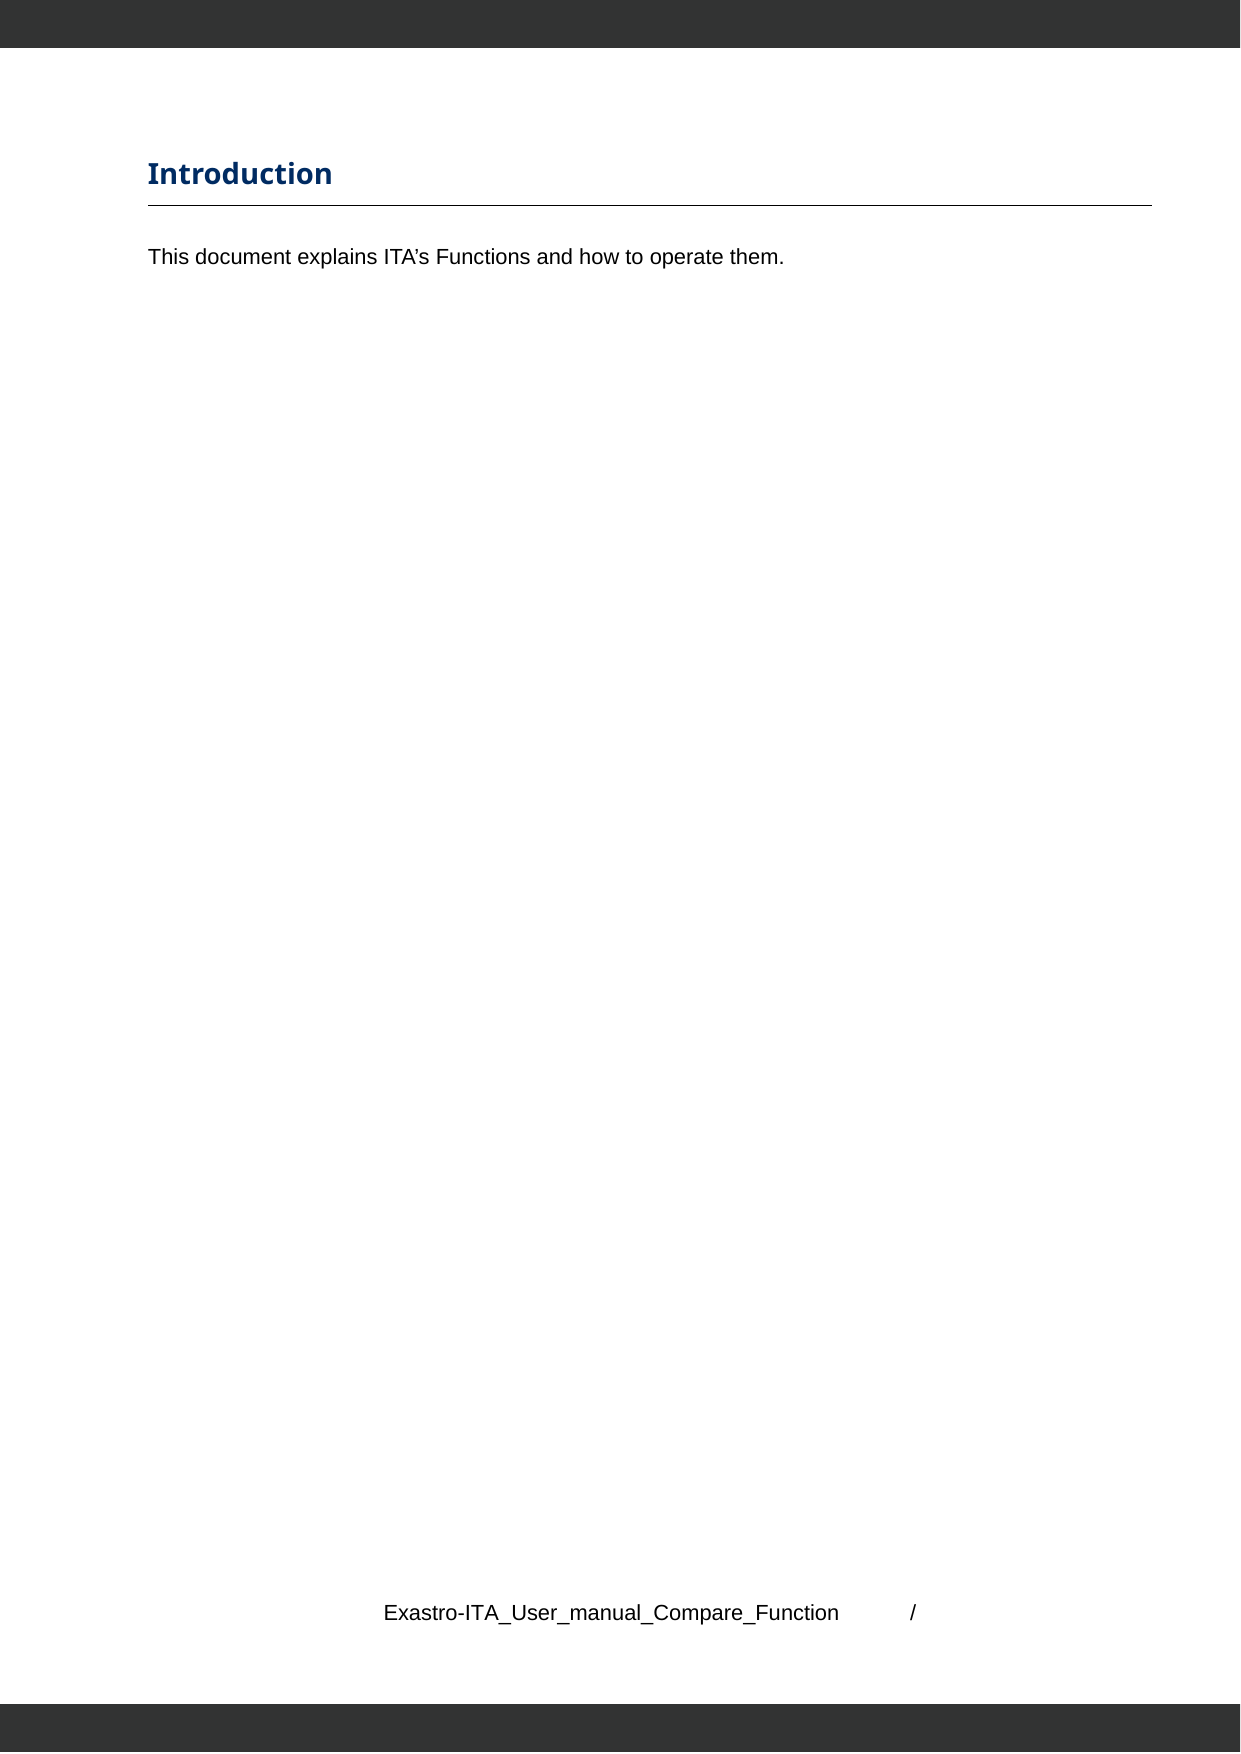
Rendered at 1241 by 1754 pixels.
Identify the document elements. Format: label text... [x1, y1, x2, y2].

picture [0, 1704, 1241, 1752]
text This document explains ITA’s Functions and how to operate them. [148, 242, 1152, 272]
text Introduction [148, 143, 1152, 205]
picture [0, 0, 1241, 48]
